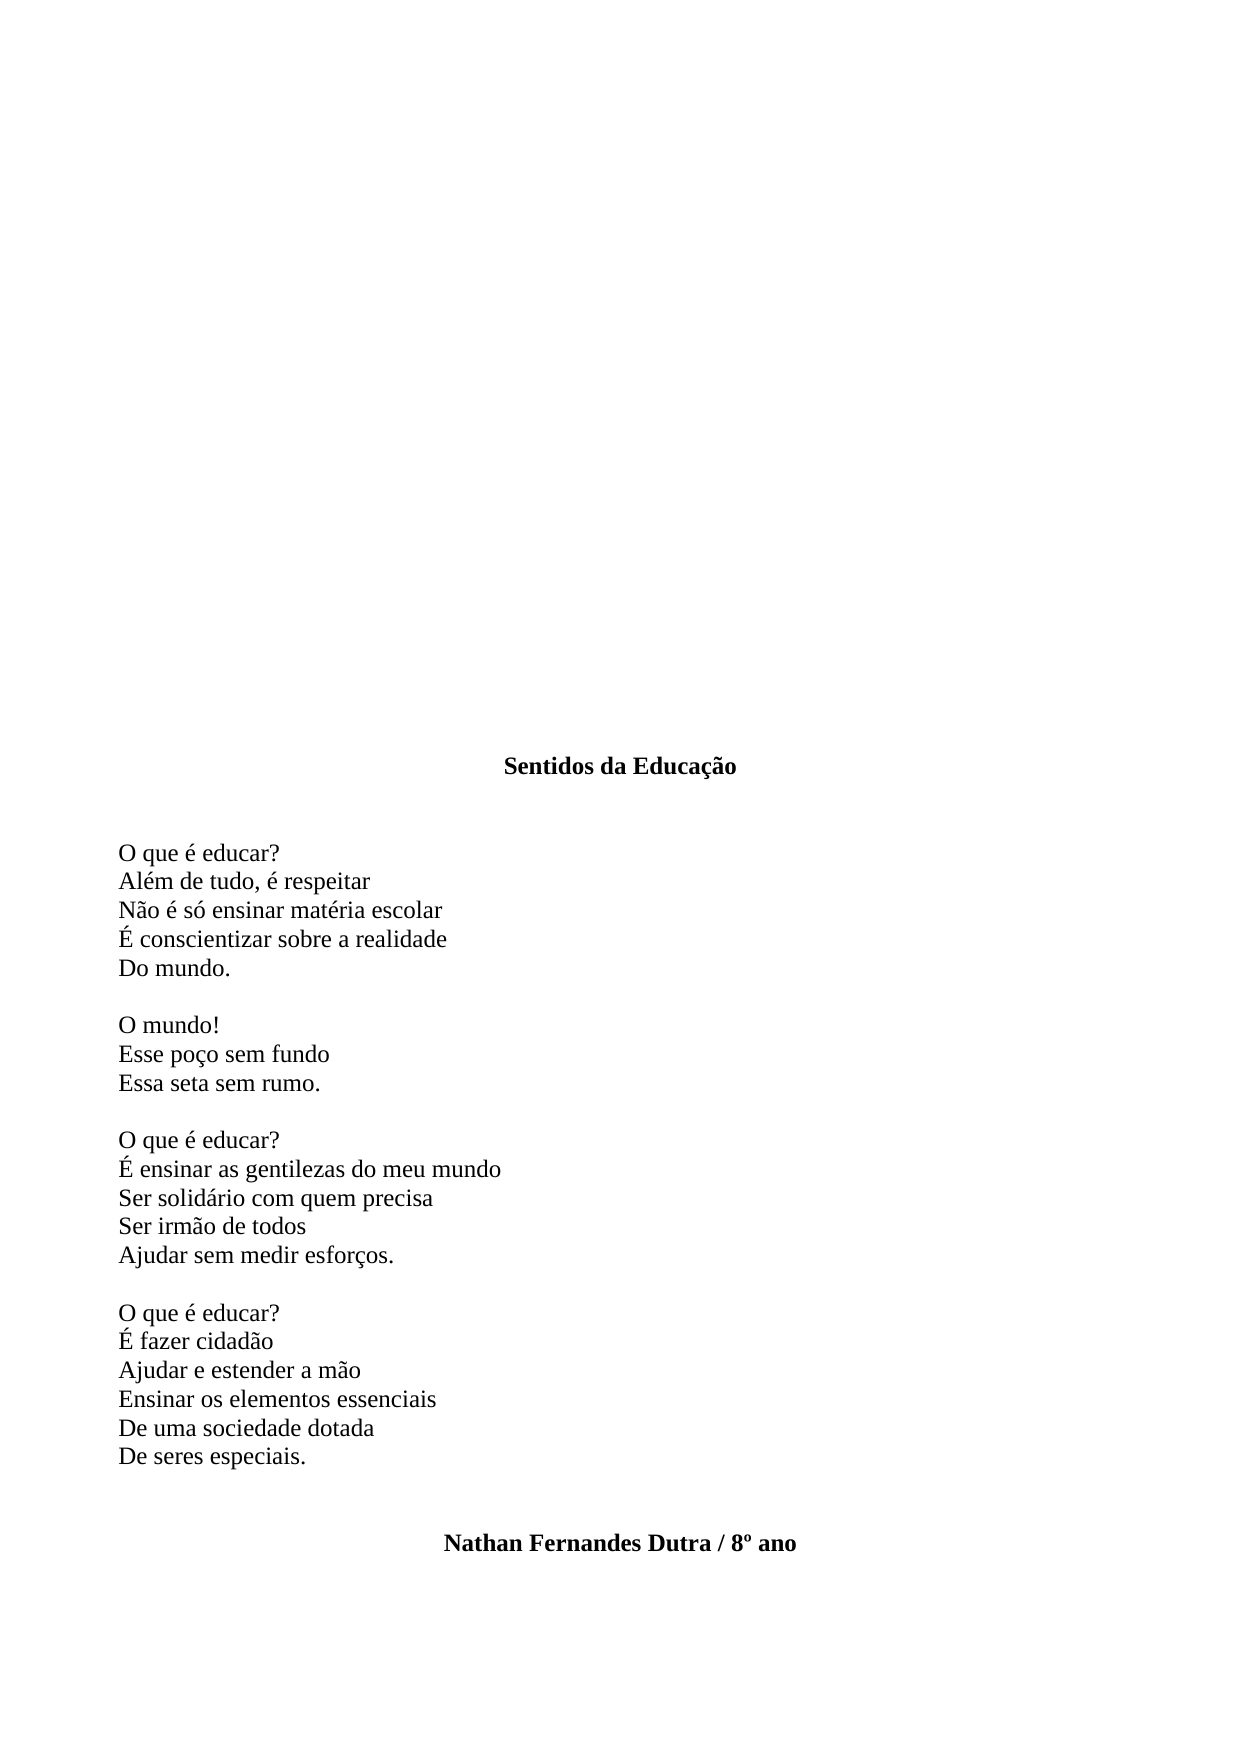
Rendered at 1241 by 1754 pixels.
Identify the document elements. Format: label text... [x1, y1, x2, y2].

text De seres especiais. [118, 1441, 1122, 1470]
text O que é educar? [118, 1125, 1122, 1154]
text É ensinar as gentilezas do meu mundo [118, 1154, 1122, 1183]
text Do mundo. [118, 953, 1122, 981]
text O que é educar? [118, 838, 1122, 866]
text É conscientizar sobre a realidade [118, 924, 1122, 953]
text Esse poço sem fundo [118, 1039, 1122, 1068]
text Nathan Fernandes Dutra / 8º ano [118, 1528, 1122, 1556]
text Ajudar e estender a mão [118, 1355, 1122, 1384]
text Ser solidário com quem precisa [118, 1183, 1122, 1211]
text Ajudar sem medir esforços. [118, 1240, 1122, 1269]
text É fazer cidadão [118, 1326, 1122, 1355]
text De uma sociedade dotada [118, 1413, 1122, 1441]
text O que é educar? [118, 1298, 1122, 1326]
text Ser irmão de todos [118, 1211, 1122, 1240]
text Além de tudo, é respeitar [118, 866, 1122, 895]
text Sentidos da Educação [118, 751, 1122, 780]
text Não é só ensinar matéria escolar [118, 895, 1122, 924]
text Ensinar os elementos essenciais [118, 1384, 1122, 1413]
text O mundo! [118, 1010, 1122, 1039]
text Essa seta sem rumo. [118, 1068, 1122, 1096]
